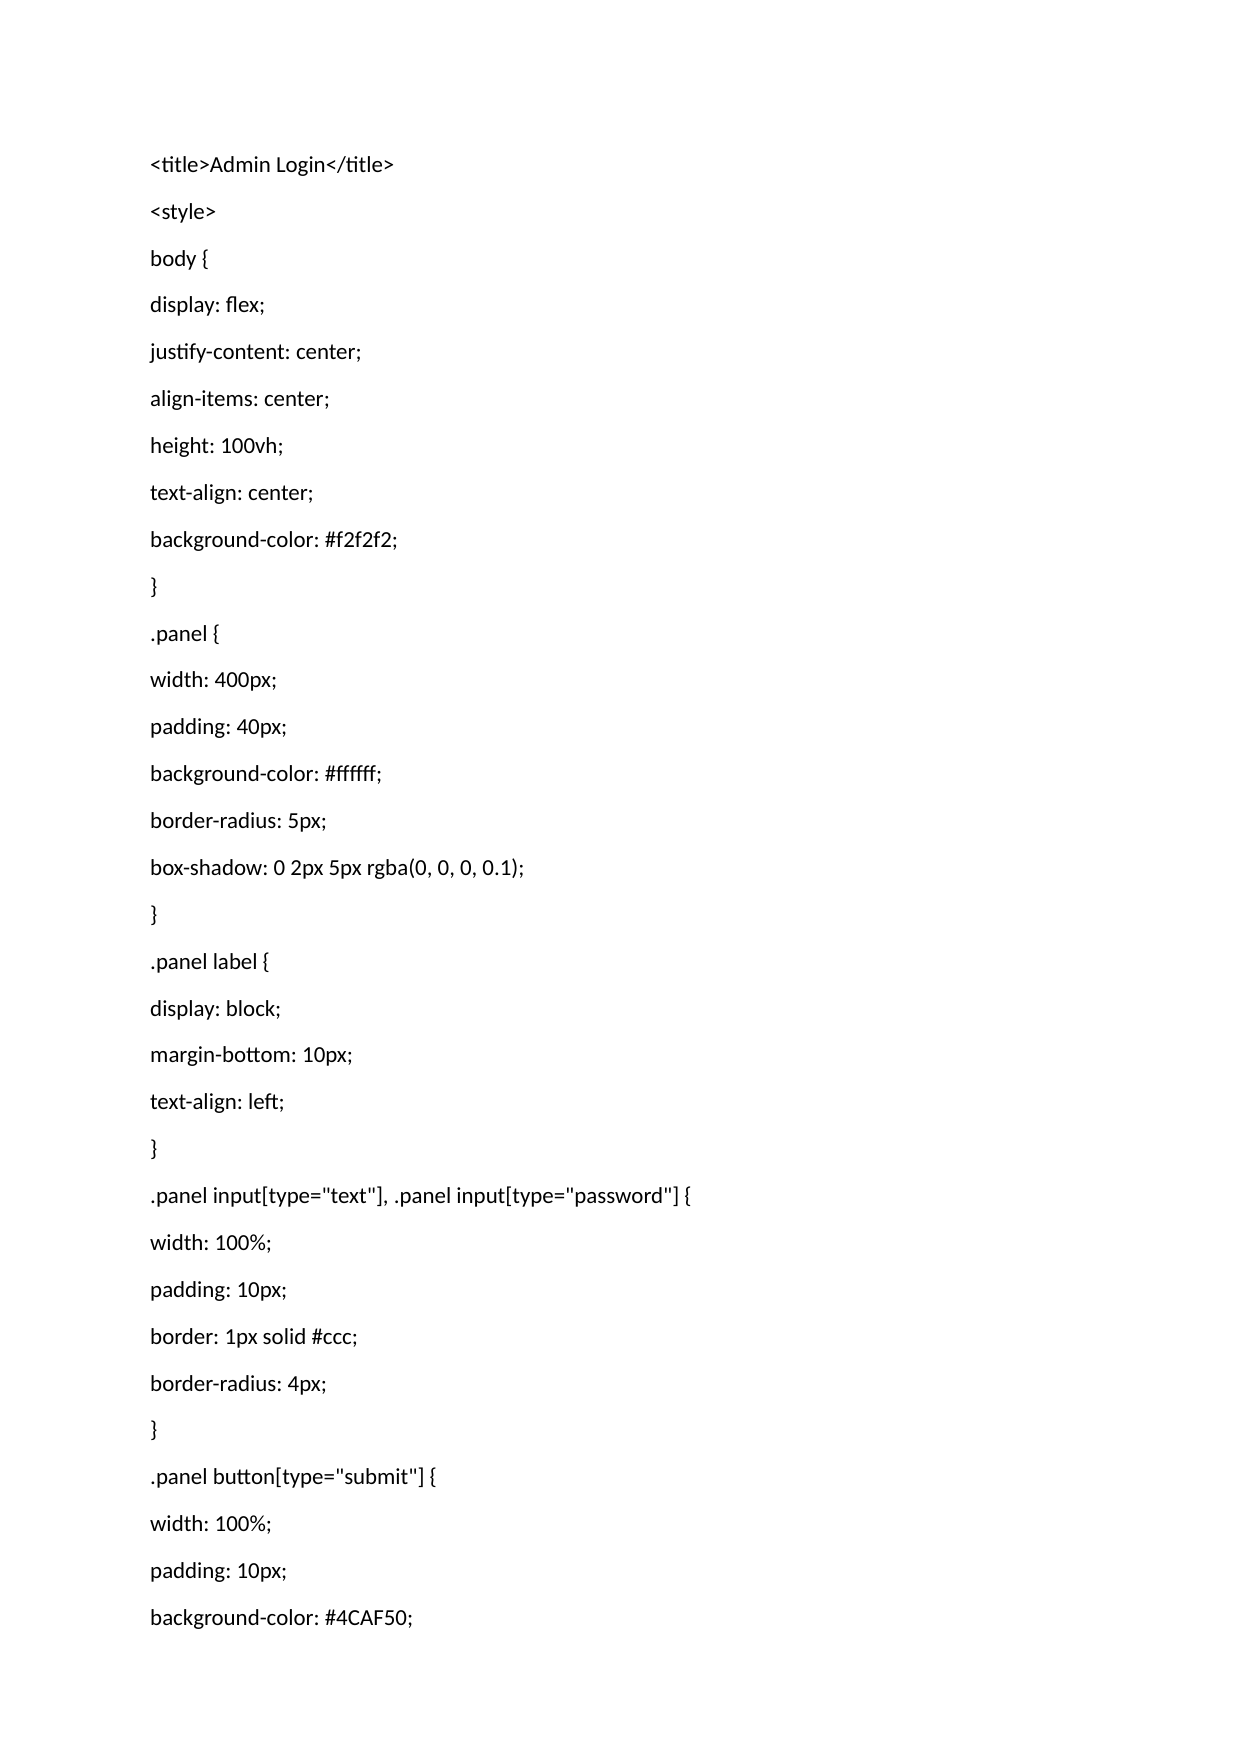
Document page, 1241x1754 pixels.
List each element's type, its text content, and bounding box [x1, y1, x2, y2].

text display: block; [150, 994, 1090, 1022]
text .panel input[type="text"], .panel input[type="password"] { [150, 1181, 1090, 1209]
text height: 100vh; [150, 431, 1090, 459]
text padding: 40px; [150, 712, 1090, 741]
text body { [150, 244, 1090, 272]
text } [150, 900, 1090, 928]
text padding: 10px; [150, 1275, 1090, 1303]
text } [150, 572, 1090, 600]
text background-color: #f2f2f2; [150, 525, 1090, 553]
text background-color: #ffffff; [150, 759, 1090, 787]
text .panel { [150, 619, 1090, 647]
text width: 100%; [150, 1228, 1090, 1256]
text justify-content: center; [150, 337, 1090, 366]
text text-align: center; [150, 478, 1090, 506]
text border: 1px solid #ccc; [150, 1322, 1090, 1350]
text } [150, 1134, 1090, 1162]
text width: 400px; [150, 666, 1090, 694]
text background-color: #4CAF50; [150, 1603, 1090, 1631]
text width: 100%; [150, 1509, 1090, 1537]
text <style> [150, 197, 1090, 225]
text padding: 10px; [150, 1556, 1090, 1584]
text border-radius: 5px; [150, 806, 1090, 834]
text .panel label { [150, 947, 1090, 975]
text <title>Admin Login</title> [150, 150, 1090, 178]
text box-shadow: 0 2px 5px rgba(0, 0, 0, 0.1); [150, 853, 1090, 881]
text border-radius: 4px; [150, 1369, 1090, 1397]
text margin-bottom: 10px; [150, 1041, 1090, 1069]
text align-items: center; [150, 384, 1090, 412]
text .panel button[type="submit"] { [150, 1462, 1090, 1491]
text } [150, 1416, 1090, 1444]
text display: flex; [150, 291, 1090, 319]
text text-align: left; [150, 1087, 1090, 1116]
